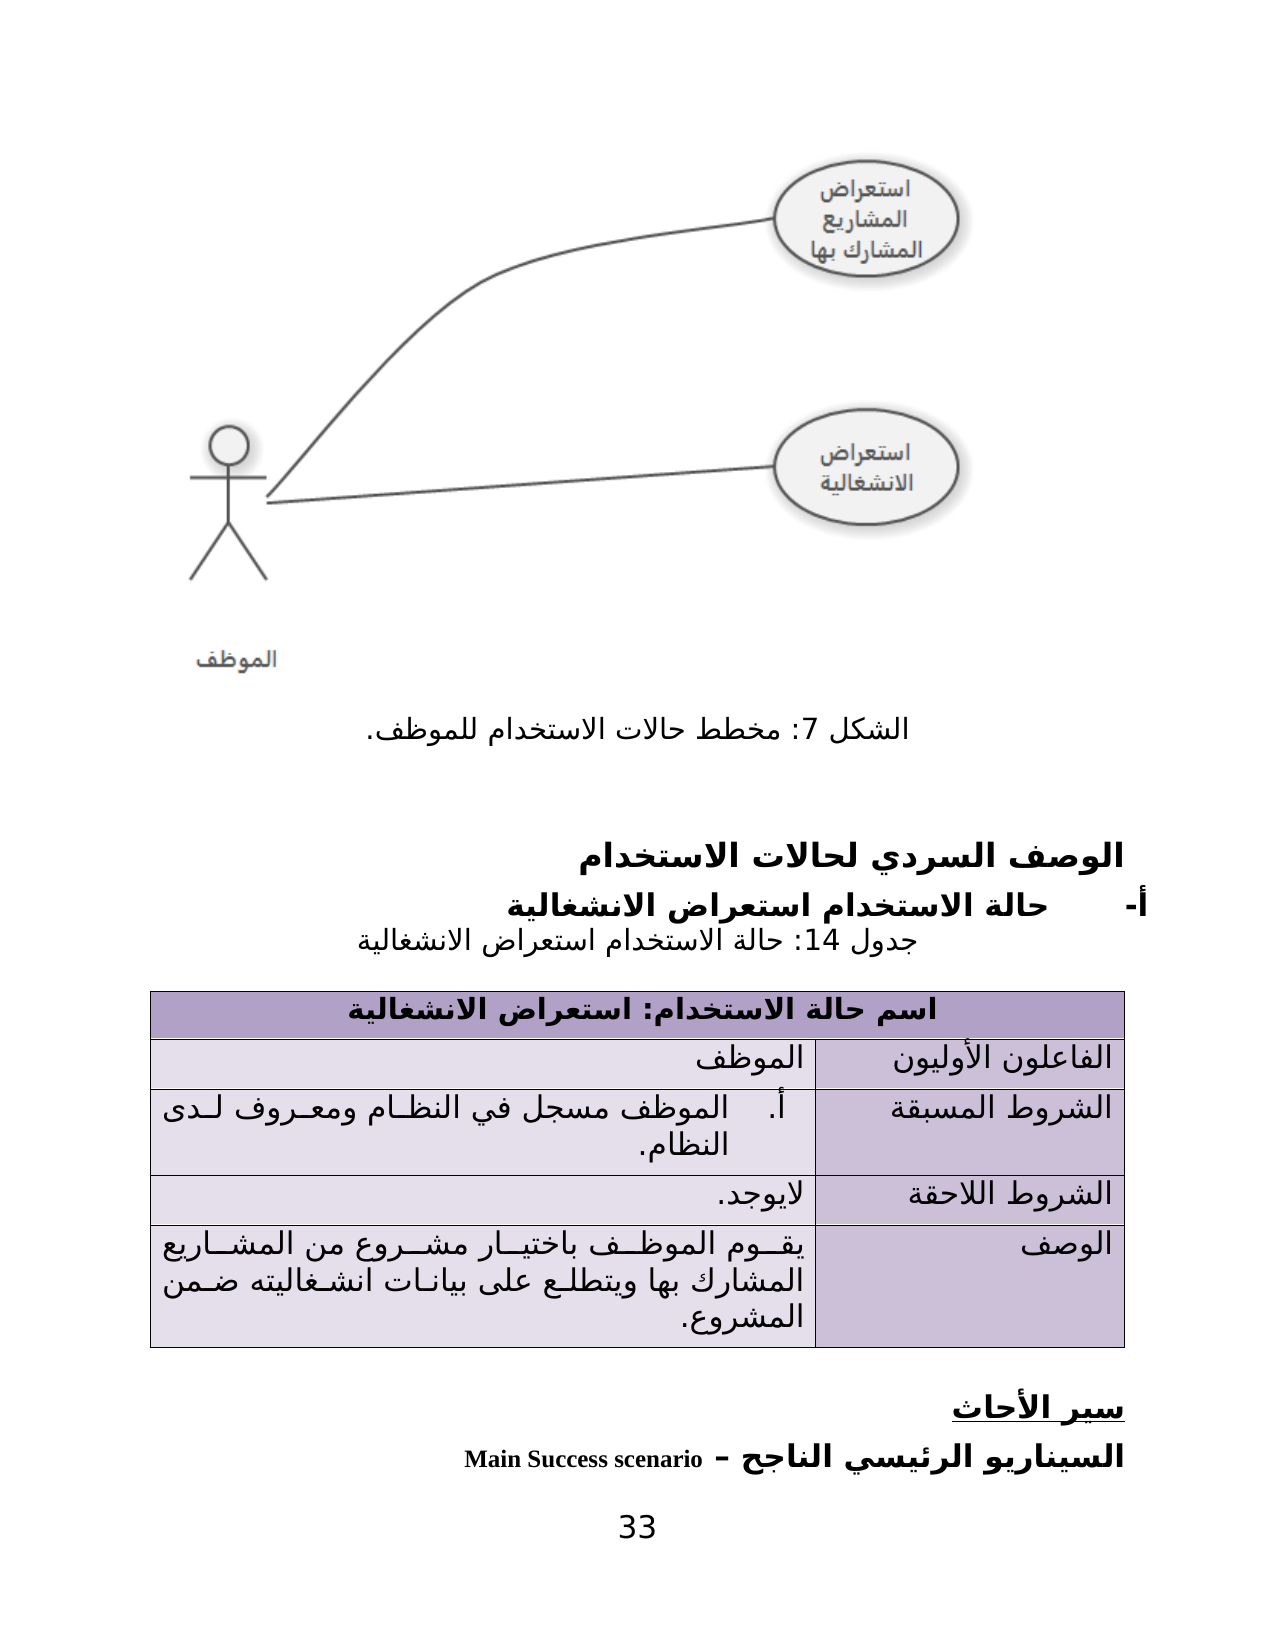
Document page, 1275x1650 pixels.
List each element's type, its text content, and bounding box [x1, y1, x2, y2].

table_cell الشروط اللاحقة [816, 1176, 1124, 1224]
text الشكل 7: مخطط حالات الاستخدام للموظف. [150, 713, 1125, 747]
table_cell الموظف مسجل في النظام ومعروف لدى النظام. [151, 1090, 815, 1175]
table_cell لايوجد. [151, 1176, 815, 1224]
table_cell الموظف [151, 1040, 815, 1088]
text السيناريو الرئيسي الناجح – Main Success scenario [150, 1438, 1125, 1475]
list حالة الاستخدام استعراض الانشغالية [150, 887, 1124, 924]
table_cell الشروط المسبقة [816, 1090, 1124, 1175]
table_cell يقوم الموظف باختيار مشروع من المشاريع المشارك بها ويتطلع على بيانات انشغاليته ضمن المشروع. [151, 1226, 815, 1347]
table_header اسم حالة الاستخدام: استعراض الانشغالية [151, 992, 1124, 1038]
table_cell الوصف [816, 1226, 1124, 1347]
picture [150, 150, 1125, 701]
text الوصف السردي لحالات الاستخدام [150, 836, 1125, 875]
text سير الأحاث [150, 1389, 1125, 1426]
text جدول 14: حالة الاستخدام استعراض الانشغالية [150, 924, 1125, 958]
table_cell الفاعلون الأوليون [816, 1040, 1124, 1088]
